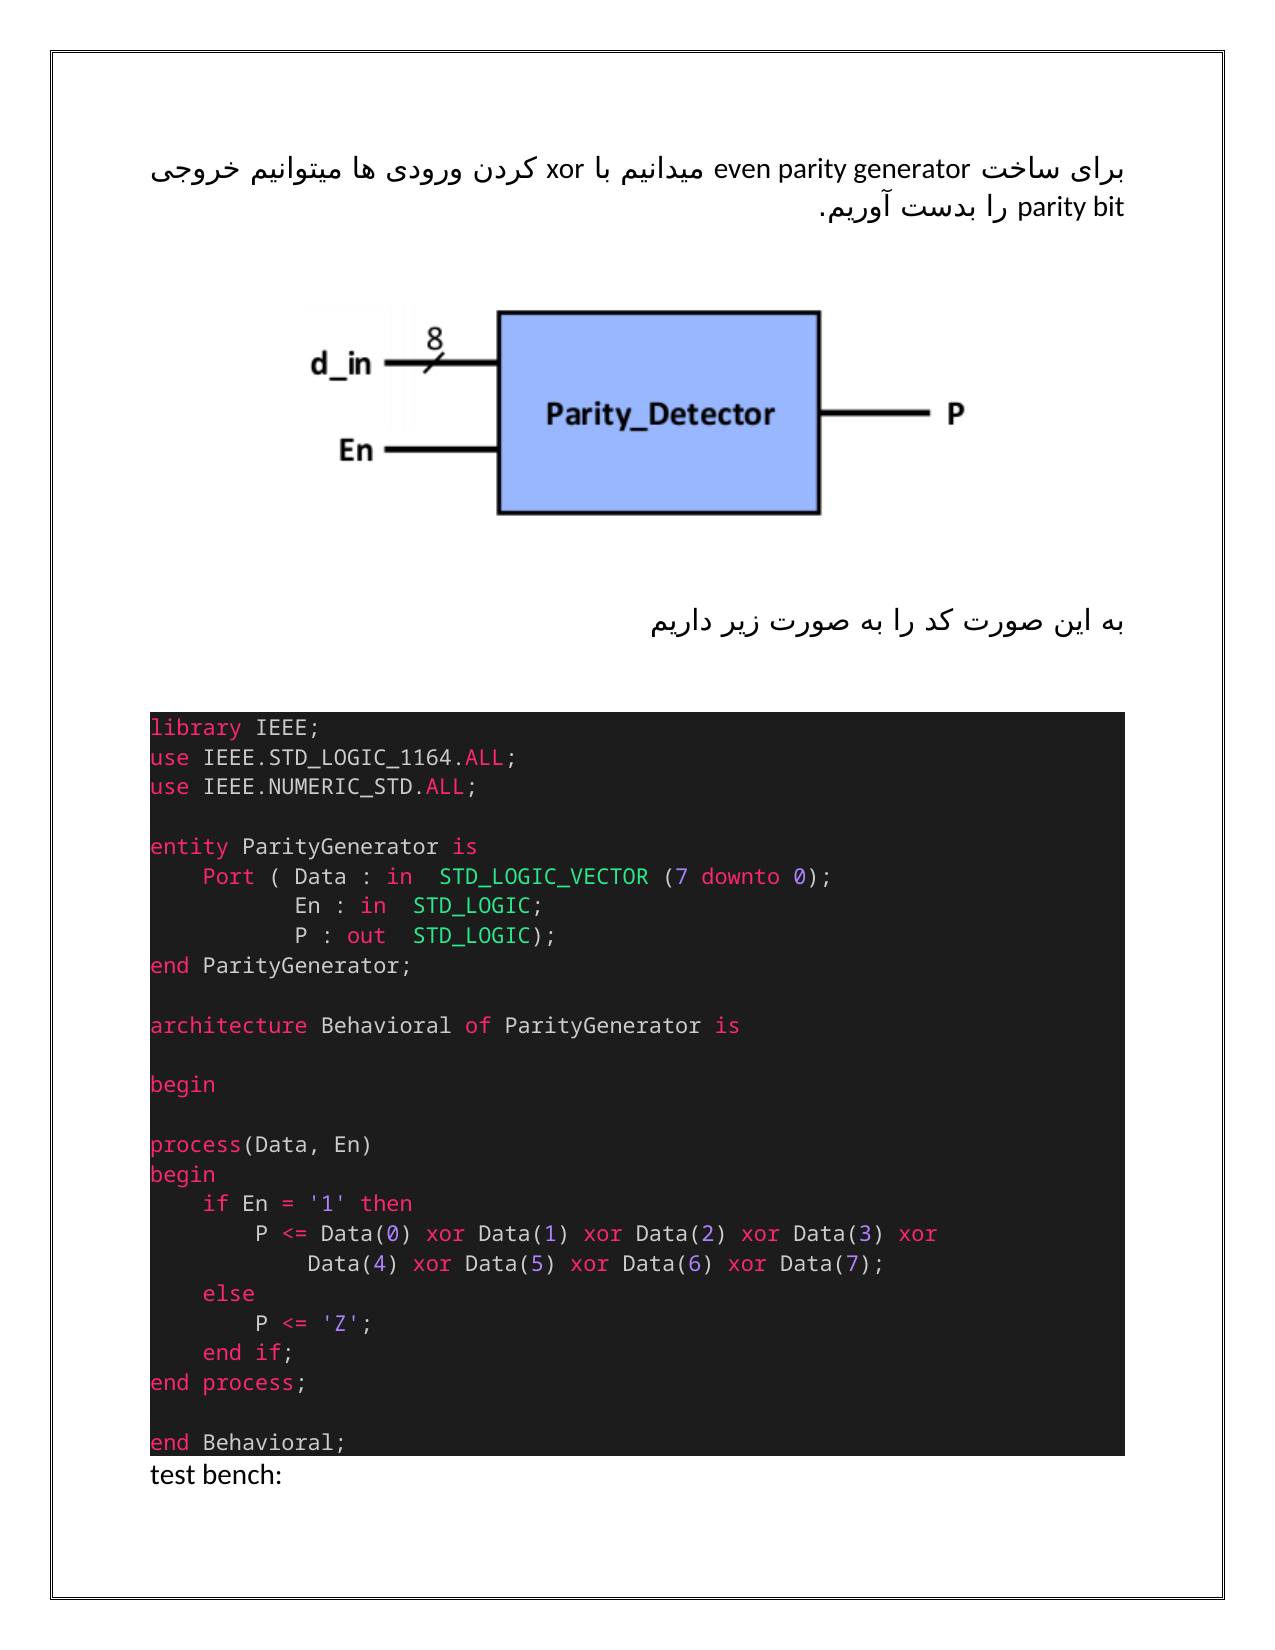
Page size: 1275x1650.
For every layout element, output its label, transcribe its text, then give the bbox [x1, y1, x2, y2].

text process(Data, En) [150, 1129, 1125, 1158]
text end ParityGenerator; [150, 950, 1125, 980]
text else [150, 1278, 1125, 1307]
text end Behavioral; [150, 1427, 1125, 1456]
text end process; [150, 1367, 1125, 1397]
text P <= 'Z'; [150, 1307, 1125, 1337]
text Data(4) xor Data(5) xor Data(6) xor Data(7); [150, 1248, 1125, 1278]
text use IEEE.STD_LOGIC_1164.ALL; [150, 741, 1125, 771]
text end if; [150, 1337, 1125, 1367]
text begin [150, 1158, 1125, 1188]
text architecture Behavioral of ParityGenerator is [150, 1009, 1125, 1039]
text P <= Data(0) xor Data(1) xor Data(2) xor Data(3) xor [150, 1218, 1125, 1248]
text En : in STD_LOGIC; [150, 890, 1125, 920]
text P : out STD_LOGIC); [150, 920, 1125, 950]
text entity ParityGenerator is [150, 831, 1125, 861]
text test bench: [150, 1456, 1125, 1492]
text begin [150, 1069, 1125, 1099]
text به این صورت کد را به صورت زیر داریم [150, 603, 1125, 637]
text use IEEE.NUMERIC_STD.ALL; [150, 771, 1125, 801]
text library IEEE; [150, 712, 1125, 741]
text Port ( Data : in STD_LOGIC_VECTOR (7 downto 0); [150, 861, 1125, 890]
picture [298, 298, 977, 530]
text if En = '1' then [150, 1188, 1125, 1218]
text برای ساخت even parity generator میدانیم با xor کردن ورودی ها میتوانیم خروجی parity bit را بدست آوریم. [150, 150, 1125, 224]
